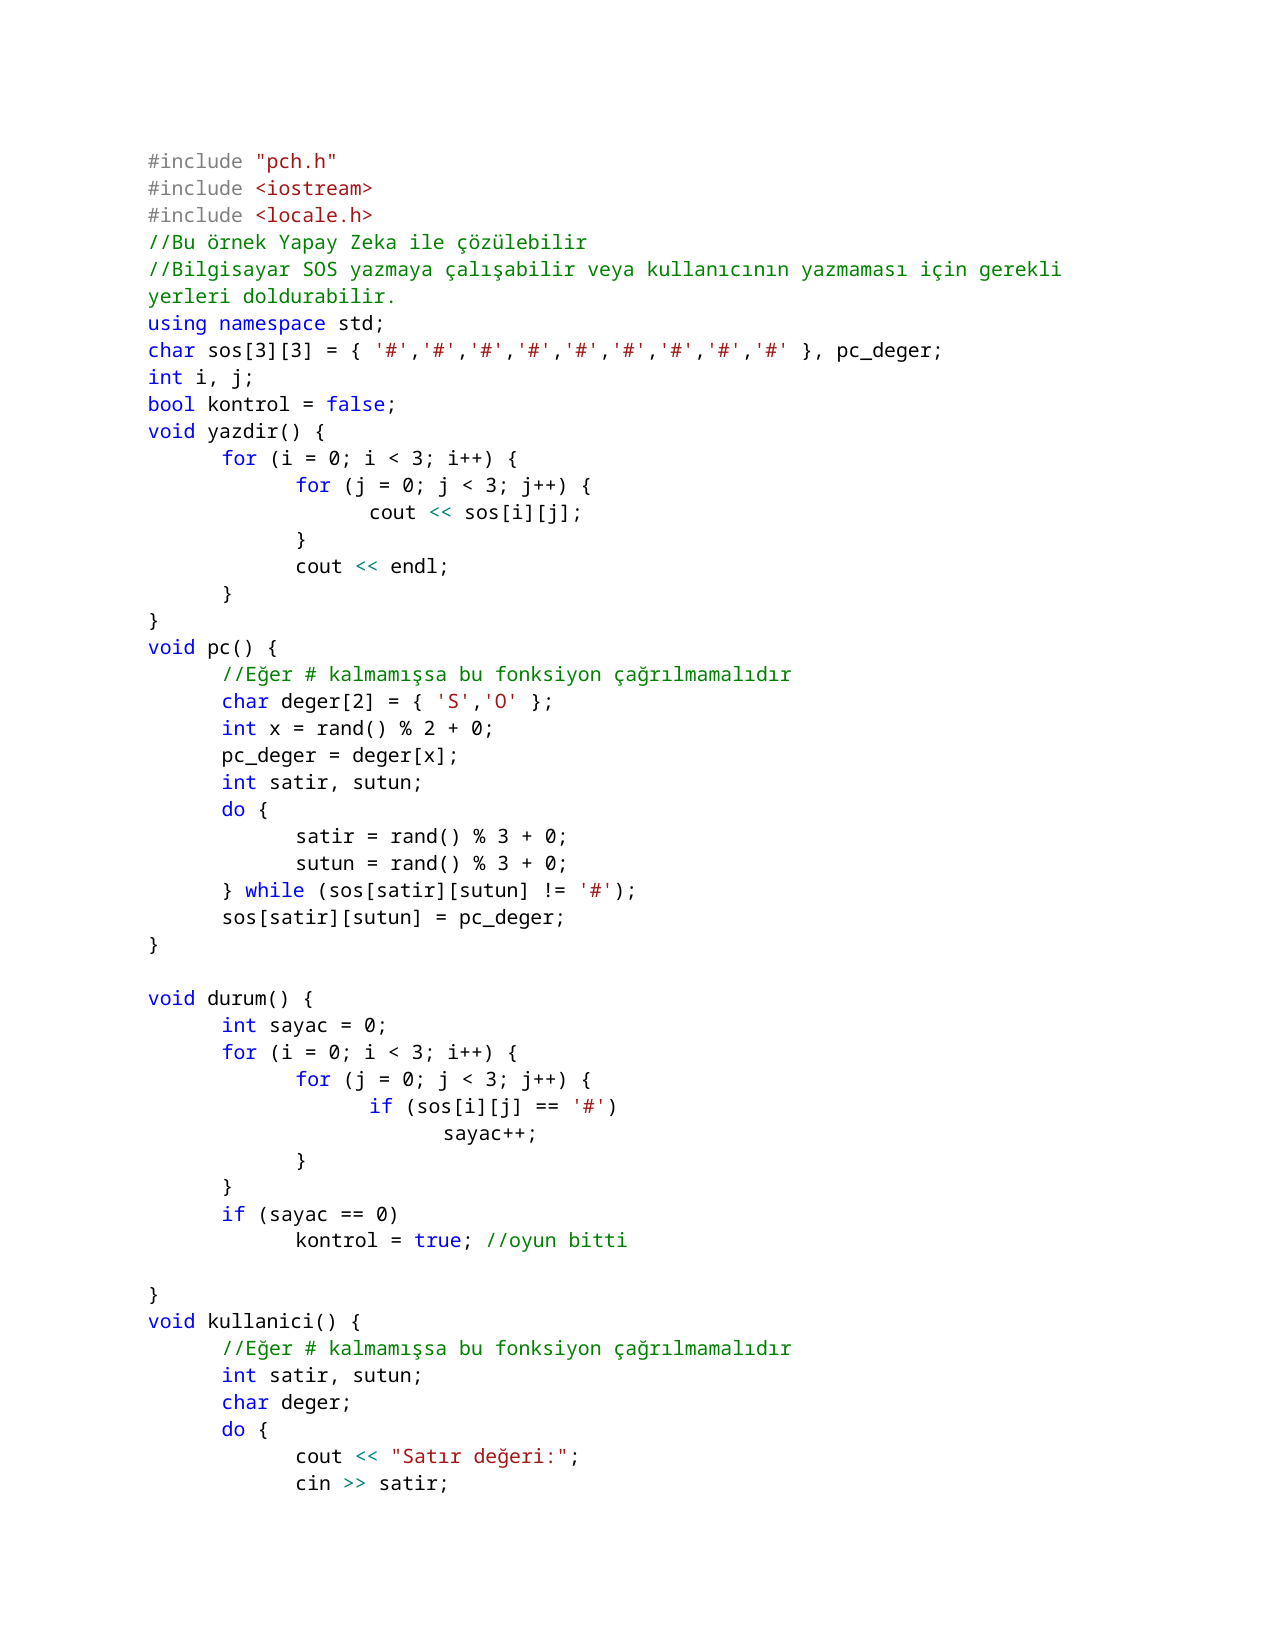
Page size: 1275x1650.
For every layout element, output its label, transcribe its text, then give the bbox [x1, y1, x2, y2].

text cout << endl; [148, 552, 1127, 579]
text } [148, 606, 1127, 633]
text #include "pch.h" [148, 148, 1127, 174]
text } [148, 930, 1127, 957]
text #include <iostream> [148, 174, 1127, 202]
text } [148, 1146, 1127, 1173]
text int i, j; [148, 363, 1127, 390]
text cout << "Satır değeri:"; [148, 1443, 1127, 1469]
text //Bilgisayar SOS yazmaya çalışabilir veya kullanıcının yazmaması için gerekli yerleri doldurabilir. [148, 256, 1127, 309]
text #include <locale.h> [148, 202, 1127, 228]
text void durum() { [148, 984, 1127, 1011]
text //Eğer # kalmamışsa bu fonksiyon çağrılmamalıdır [148, 1335, 1127, 1362]
text } [148, 579, 1127, 606]
text char sos[3][3] = { '#','#','#','#','#','#','#','#','#' }, pc_deger; [148, 336, 1127, 363]
text int satir, sutun; [148, 768, 1127, 795]
text char deger[2] = { 'S','O' }; [148, 687, 1127, 714]
text for (j = 0; j < 3; j++) { [148, 471, 1127, 498]
text int x = rand() % 2 + 0; [148, 714, 1127, 741]
text for (i = 0; i < 3; i++) { [148, 444, 1127, 471]
text do { [148, 795, 1127, 822]
text sayac++; [148, 1119, 1127, 1146]
text satir = rand() % 3 + 0; [148, 822, 1127, 849]
text int satir, sutun; [148, 1362, 1127, 1389]
text if (sayac == 0) [148, 1200, 1127, 1227]
text pc_deger = deger[x]; [148, 741, 1127, 768]
text } while (sos[satir][sutun] != '#'); [148, 876, 1127, 903]
text void kullanici() { [148, 1308, 1127, 1335]
text char deger; [148, 1389, 1127, 1416]
text bool kontrol = false; [148, 390, 1127, 417]
text void yazdir() { [148, 417, 1127, 444]
text //Bu örnek Yapay Zeka ile çözülebilir [148, 228, 1127, 256]
text } [148, 1173, 1127, 1200]
text void pc() { [148, 633, 1127, 660]
text for (i = 0; i < 3; i++) { [148, 1038, 1127, 1065]
text } [148, 1281, 1127, 1308]
text if (sos[i][j] == '#') [148, 1092, 1127, 1119]
text kontrol = true; //oyun bitti [148, 1227, 1127, 1254]
text int sayac = 0; [148, 1011, 1127, 1038]
text sutun = rand() % 3 + 0; [148, 849, 1127, 876]
text for (j = 0; j < 3; j++) { [148, 1065, 1127, 1092]
text do { [148, 1416, 1127, 1443]
text } [148, 525, 1127, 552]
text cout << sos[i][j]; [148, 498, 1127, 525]
text sos[satir][sutun] = pc_deger; [148, 903, 1127, 930]
text cin >> satir; [148, 1469, 1127, 1497]
text using namespace std; [148, 309, 1127, 336]
text //Eğer # kalmamışsa bu fonksiyon çağrılmamalıdır [148, 660, 1127, 687]
